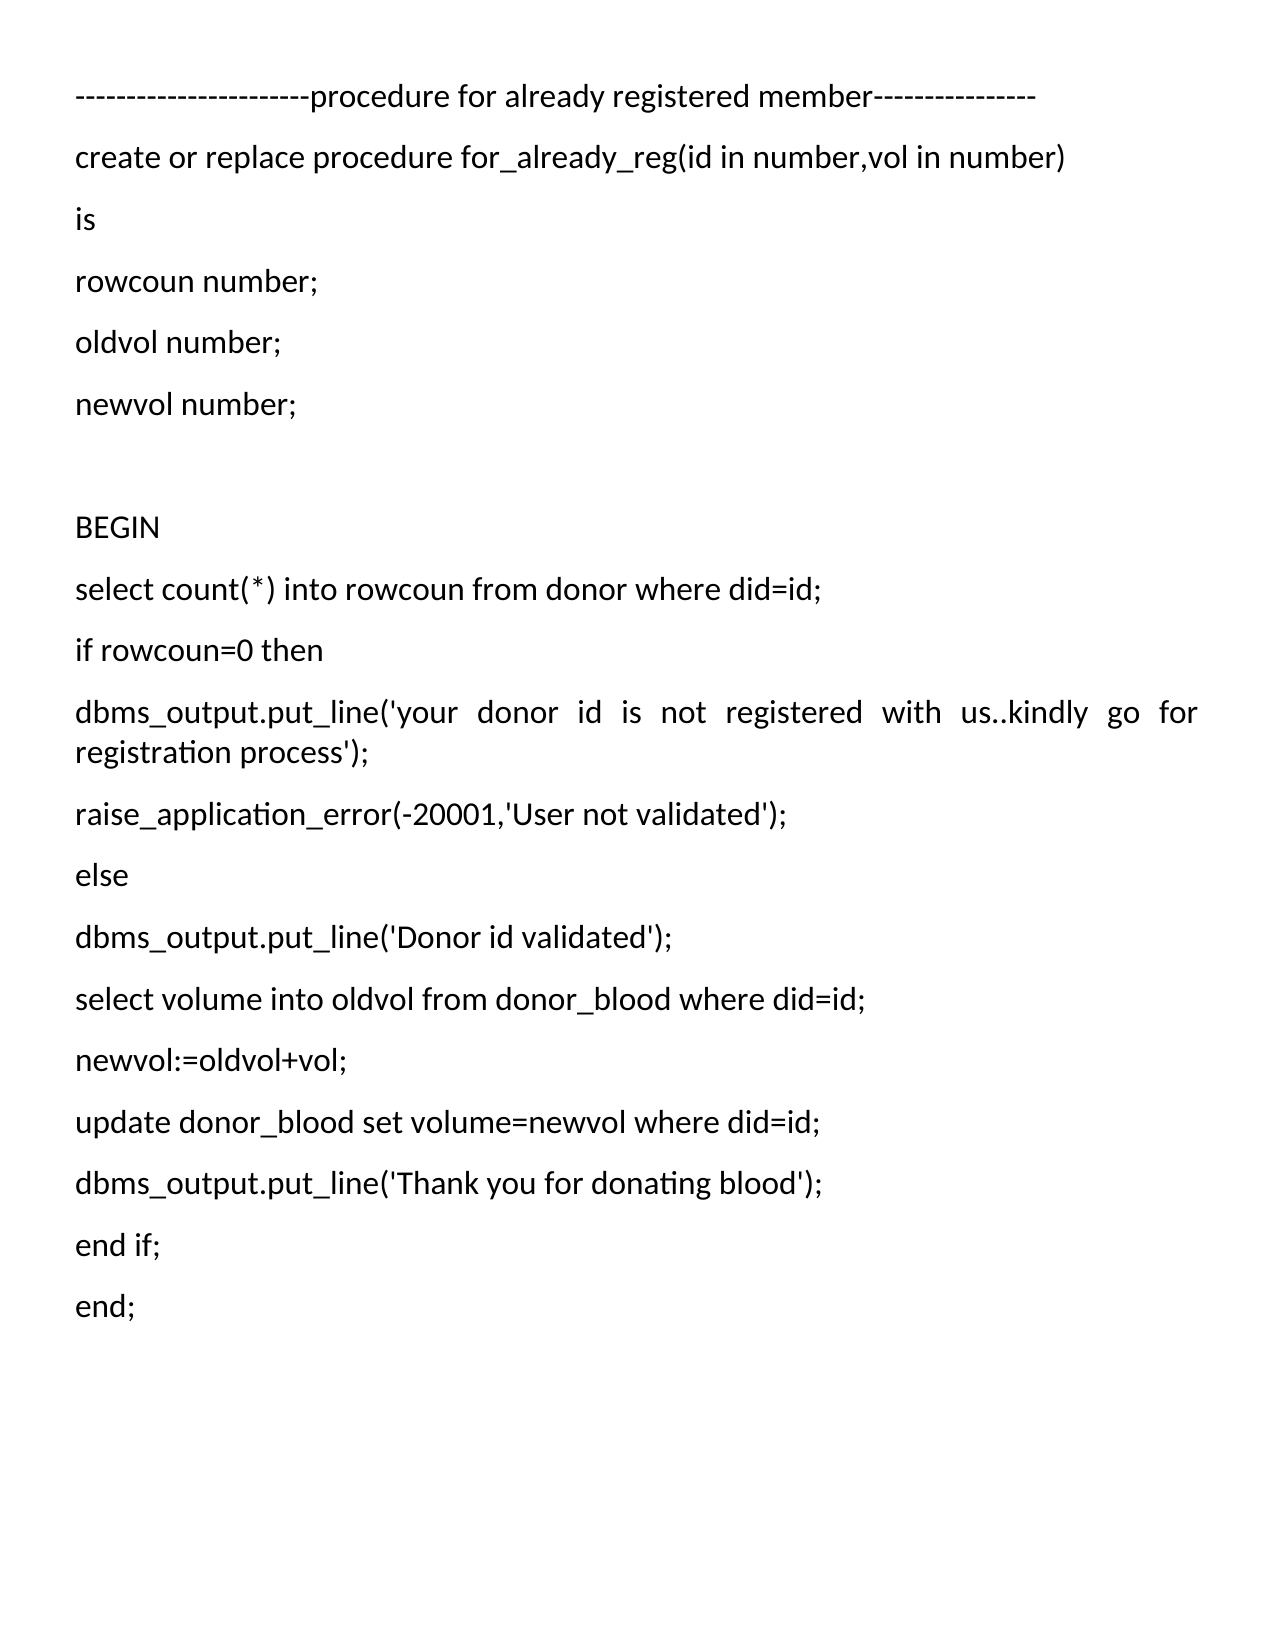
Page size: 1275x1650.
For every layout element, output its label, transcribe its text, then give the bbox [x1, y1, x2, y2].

text select count(*) into rowcoun from donor where did=id; [75, 567, 1200, 608]
text rowcoun number; [75, 260, 1200, 300]
text update donor_blood set volume=newvol where did=id; [75, 1101, 1200, 1141]
text end; [75, 1285, 1200, 1326]
text -----------------------procedure for already registered member---------------- [75, 75, 1200, 116]
text dbms_output.put_line('Donor id validated'); [75, 916, 1200, 957]
text BEGIN [75, 506, 1200, 547]
text else [75, 854, 1200, 895]
text raise_application_error(-20001,'User not validated'); [75, 793, 1200, 834]
text is [75, 198, 1200, 239]
text create or replace procedure for_already_reg(id in number,vol in number) [75, 137, 1200, 177]
text dbms_output.put_line('your donor id is not registered with us..kindly go for registration process'); [75, 691, 1200, 772]
text select volume into oldvol from donor_blood where did=id; [75, 978, 1200, 1018]
text if rowcoun=0 then [75, 629, 1200, 670]
text newvol number; [75, 383, 1200, 423]
text dbms_output.put_line('Thank you for donating blood'); [75, 1162, 1200, 1203]
text newvol:=oldvol+vol; [75, 1039, 1200, 1080]
text oldvol number; [75, 321, 1200, 362]
text end if; [75, 1224, 1200, 1264]
